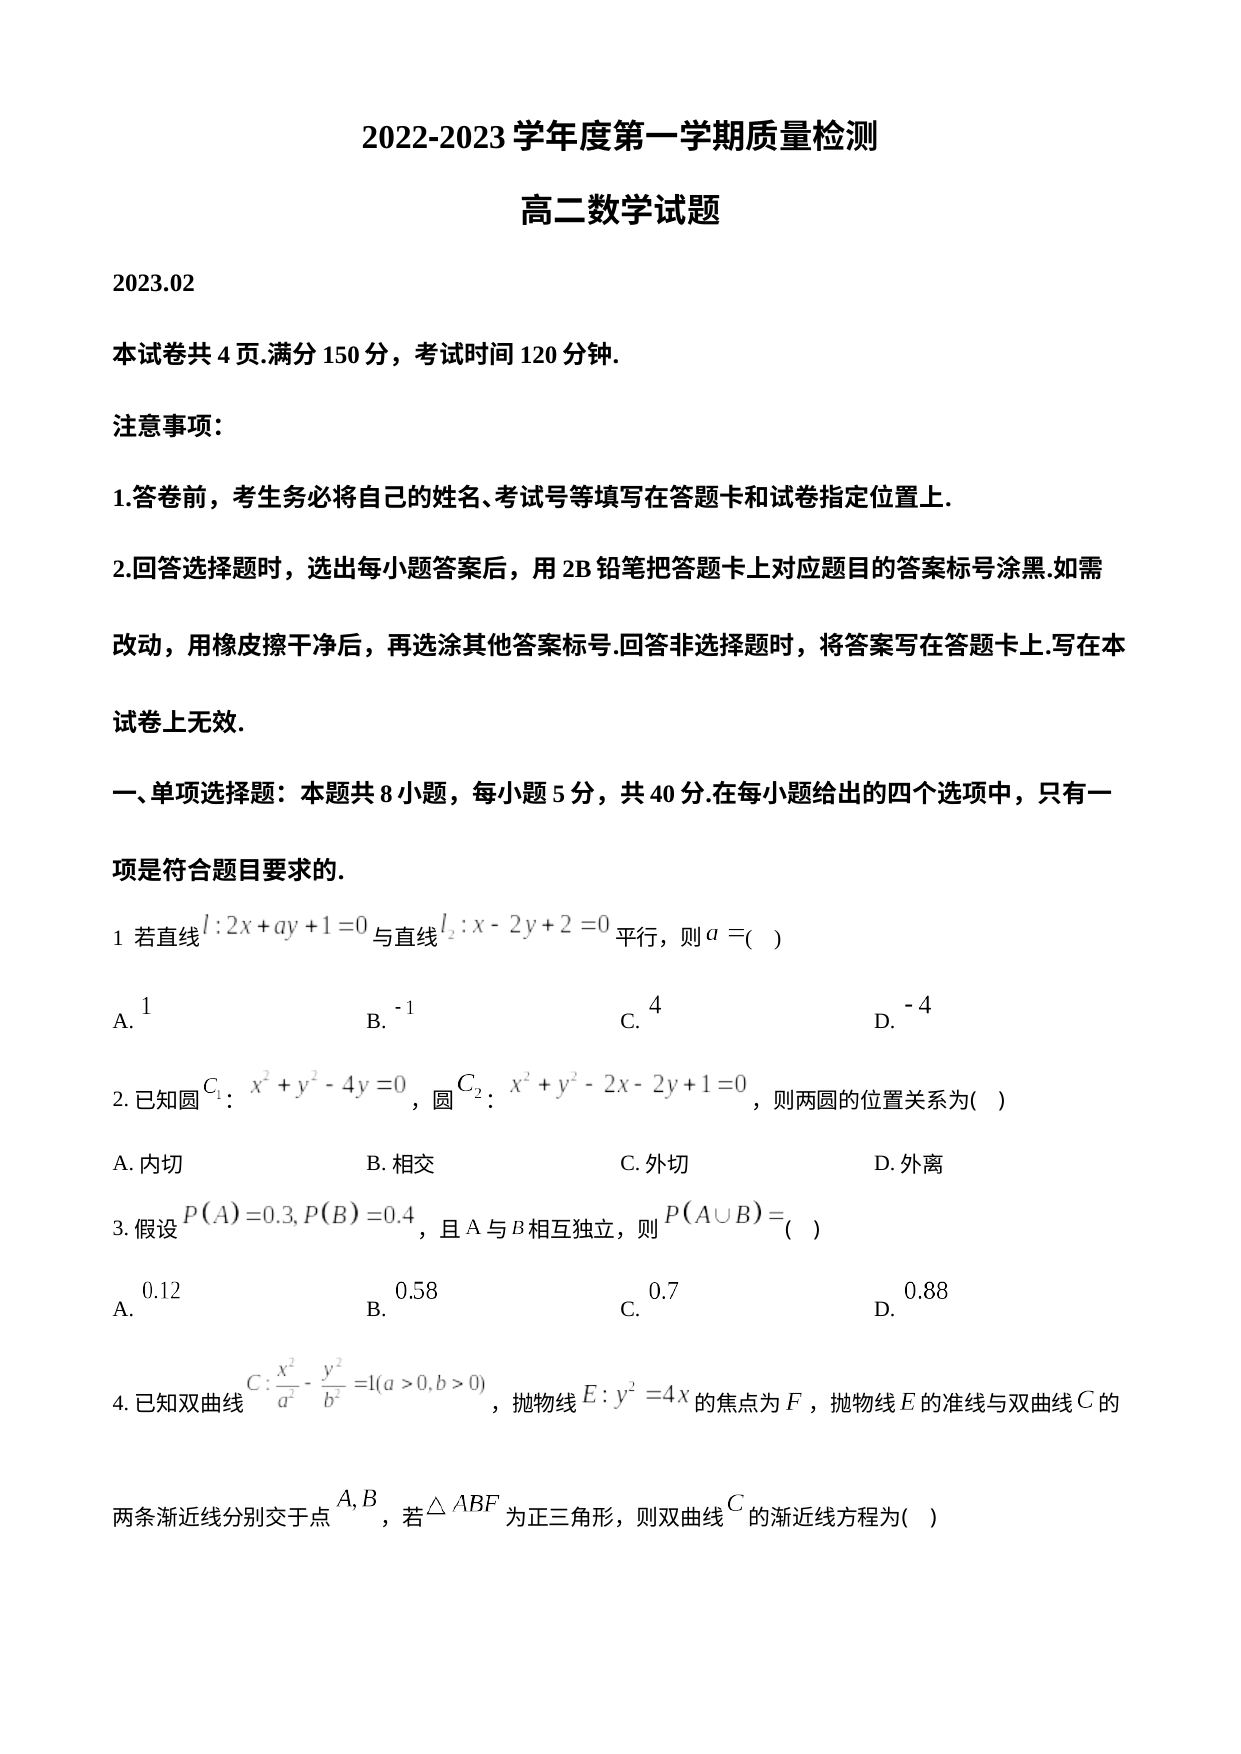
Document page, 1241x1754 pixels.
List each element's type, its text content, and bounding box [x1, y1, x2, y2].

text 2.回答选择题时，选出每小题答案后，用2B铅笔把答题卡上对应题目的答案标号涂黑.如需改动，用橡皮擦干净后，再选涂其他答案标号.回答非选择题时，将答案写在答题卡上.写在本试卷上无效. [112, 534, 1128, 753]
text 4. 已知双曲线，抛物线的焦点为，抛物线的准线与双曲线的两条渐近线分别交于点，若为正三角形，则双曲线的渐近线方程为( ) [112, 1353, 1128, 1548]
text 2023.02 [112, 249, 1128, 314]
text A. B. C. D. [112, 1276, 1128, 1341]
text 3. 假设，且与相互独立，则( ) [112, 1195, 1128, 1260]
text A. 内切 B. 相交 C. 外切 D. 外离 [112, 1147, 1128, 1179]
text 2. 已知圆：，圆：，则两圆的位置关系为( ) [112, 1066, 1128, 1131]
text 1 若直线与直线平行，则( ) [112, 907, 1128, 972]
text 一､单项选择题：本题共8小题，每小题5分，共40分.在每小题给出的四个选项中，只有一项是符合题目要求的. [112, 759, 1128, 901]
text 本试卷共4页.满分150分，考试时间120分钟. [112, 320, 1128, 385]
text A. B. C. D. [112, 988, 1128, 1053]
text 1.答卷前，考生务必将自己的姓名､考试号等填写在答题卡和试卷指定位置上. [112, 463, 1128, 528]
text 高二数学试题 [112, 176, 1128, 241]
text 注意事项： [112, 392, 1128, 457]
text 2022-2023学年度第一学期质量检测 [112, 102, 1128, 167]
